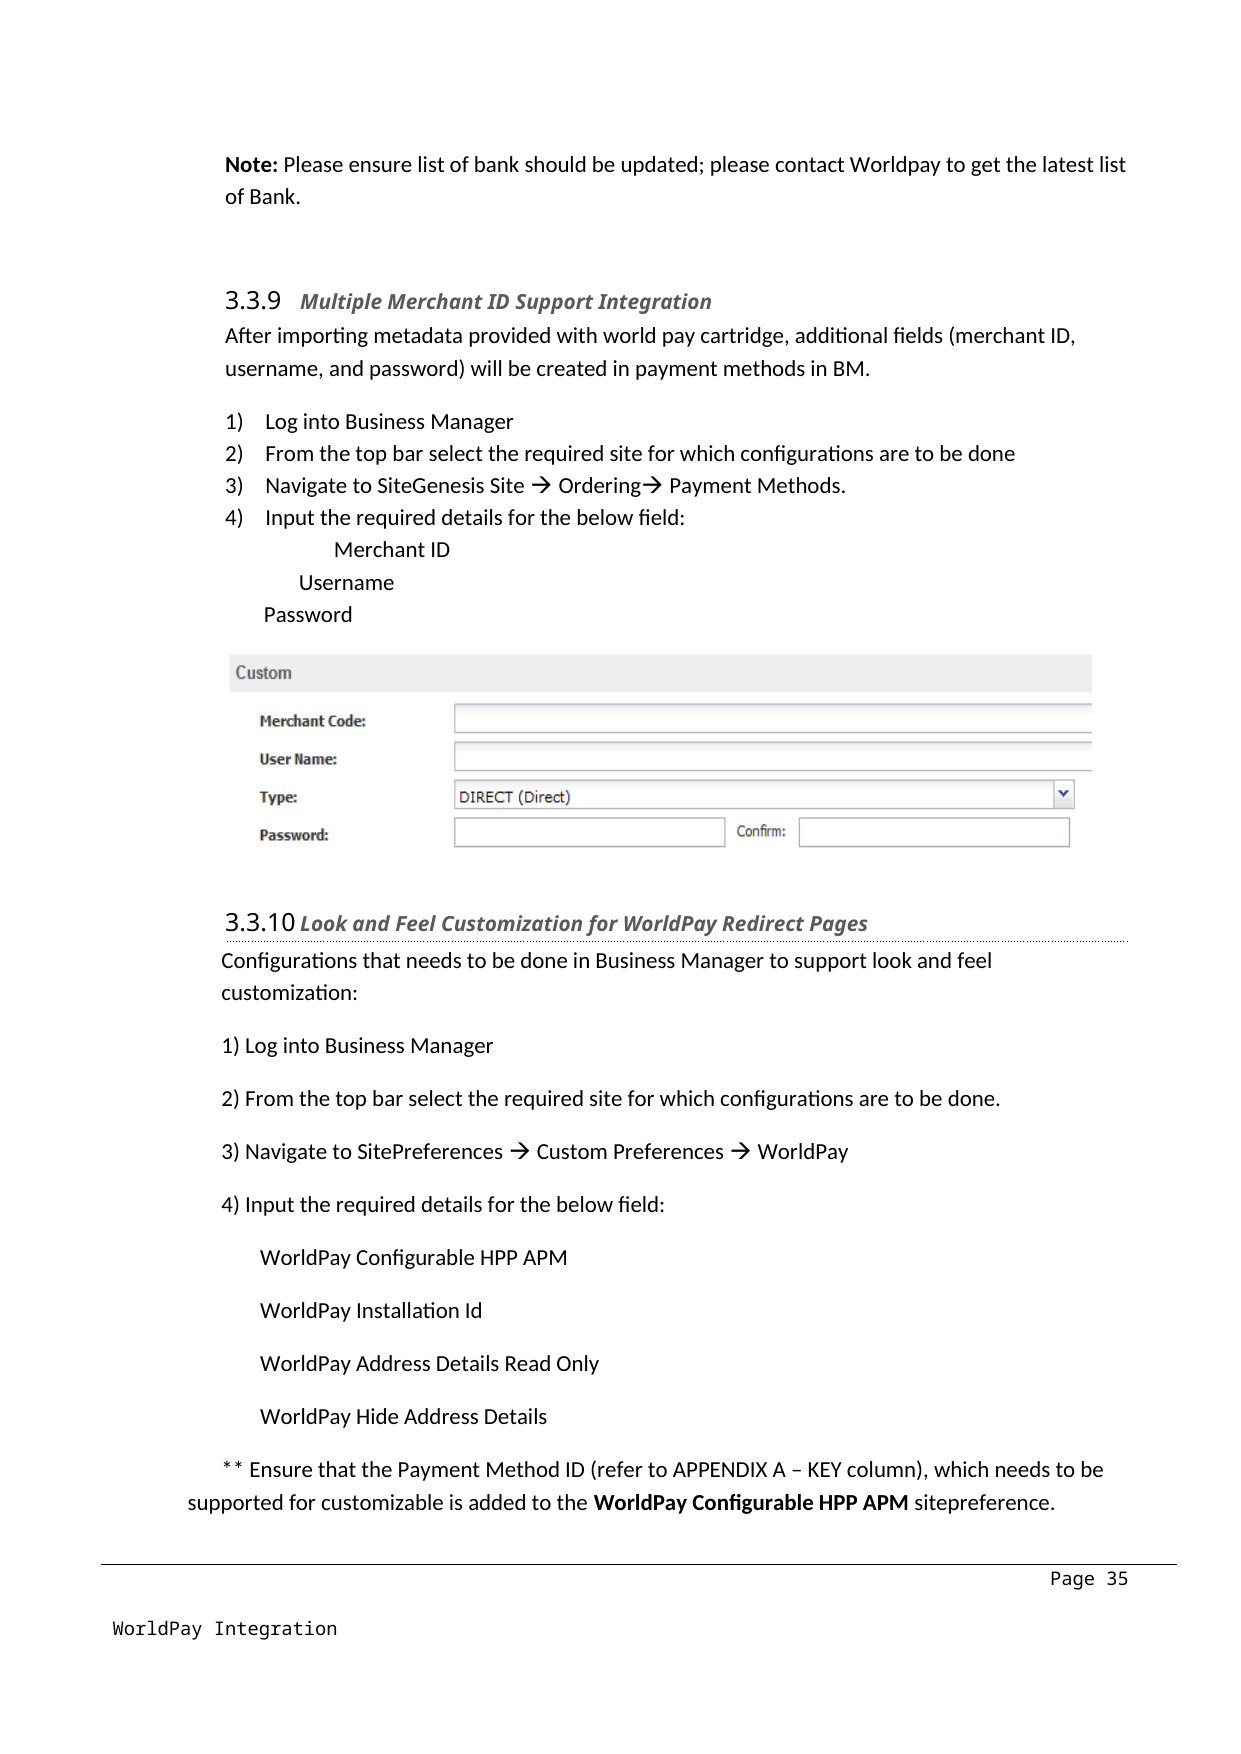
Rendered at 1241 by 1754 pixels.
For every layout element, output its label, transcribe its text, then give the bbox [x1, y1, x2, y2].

list Input the required details for the below field: [225, 503, 1128, 531]
text WorldPay Configurable HPP APM [221, 1243, 1128, 1271]
text 1) Log into Business Manager [221, 1031, 1128, 1059]
list Log into Business Manager [225, 407, 1128, 435]
list From the top bar select the required site for which configurations are to be done [225, 439, 1128, 467]
text WorldPay Hide Address Details [221, 1402, 1128, 1430]
list ** Ensure that the Payment Method ID (refer to APPENDIX A – KEY column), which needs to be supported for customizable is added to the WorldPay Configurable HPP APM sitepreference. [187, 1455, 1128, 1516]
list Navigate to SiteGenesis Site Ordering Payment Methods. [225, 471, 1128, 499]
text 3) Navigate to SitePreferences Custom Preferences WorldPay [221, 1137, 1128, 1165]
text Configurations that needs to be done in Business Manager to support look and feel customization: [221, 946, 1128, 1006]
subtitle Multiple Merchant ID Support Integration [225, 282, 1128, 316]
text WorldPay Address Details Read Only [221, 1349, 1128, 1377]
text After importing metadata provided with world pay cartridge, additional fields (merchant ID, username, and password) will be created in payment methods in BM. [225, 322, 1128, 382]
text WorldPay Installation Id [221, 1296, 1128, 1324]
list Password [229, 600, 1128, 628]
subtitle Look and Feel Customization for WorldPay Redirect Pages [225, 904, 1128, 942]
text Note: Please ensure list of bank should be updated; please contact Worldpay to get the latest list of Bank. [225, 150, 1128, 210]
text 4) Input the required details for the below field: [221, 1190, 1128, 1218]
list Merchant ID [299, 536, 1128, 563]
list Username [264, 568, 1128, 596]
text 2) From the top bar select the required site for which configurations are to be done. [221, 1084, 1128, 1112]
picture [225, 652, 1093, 880]
